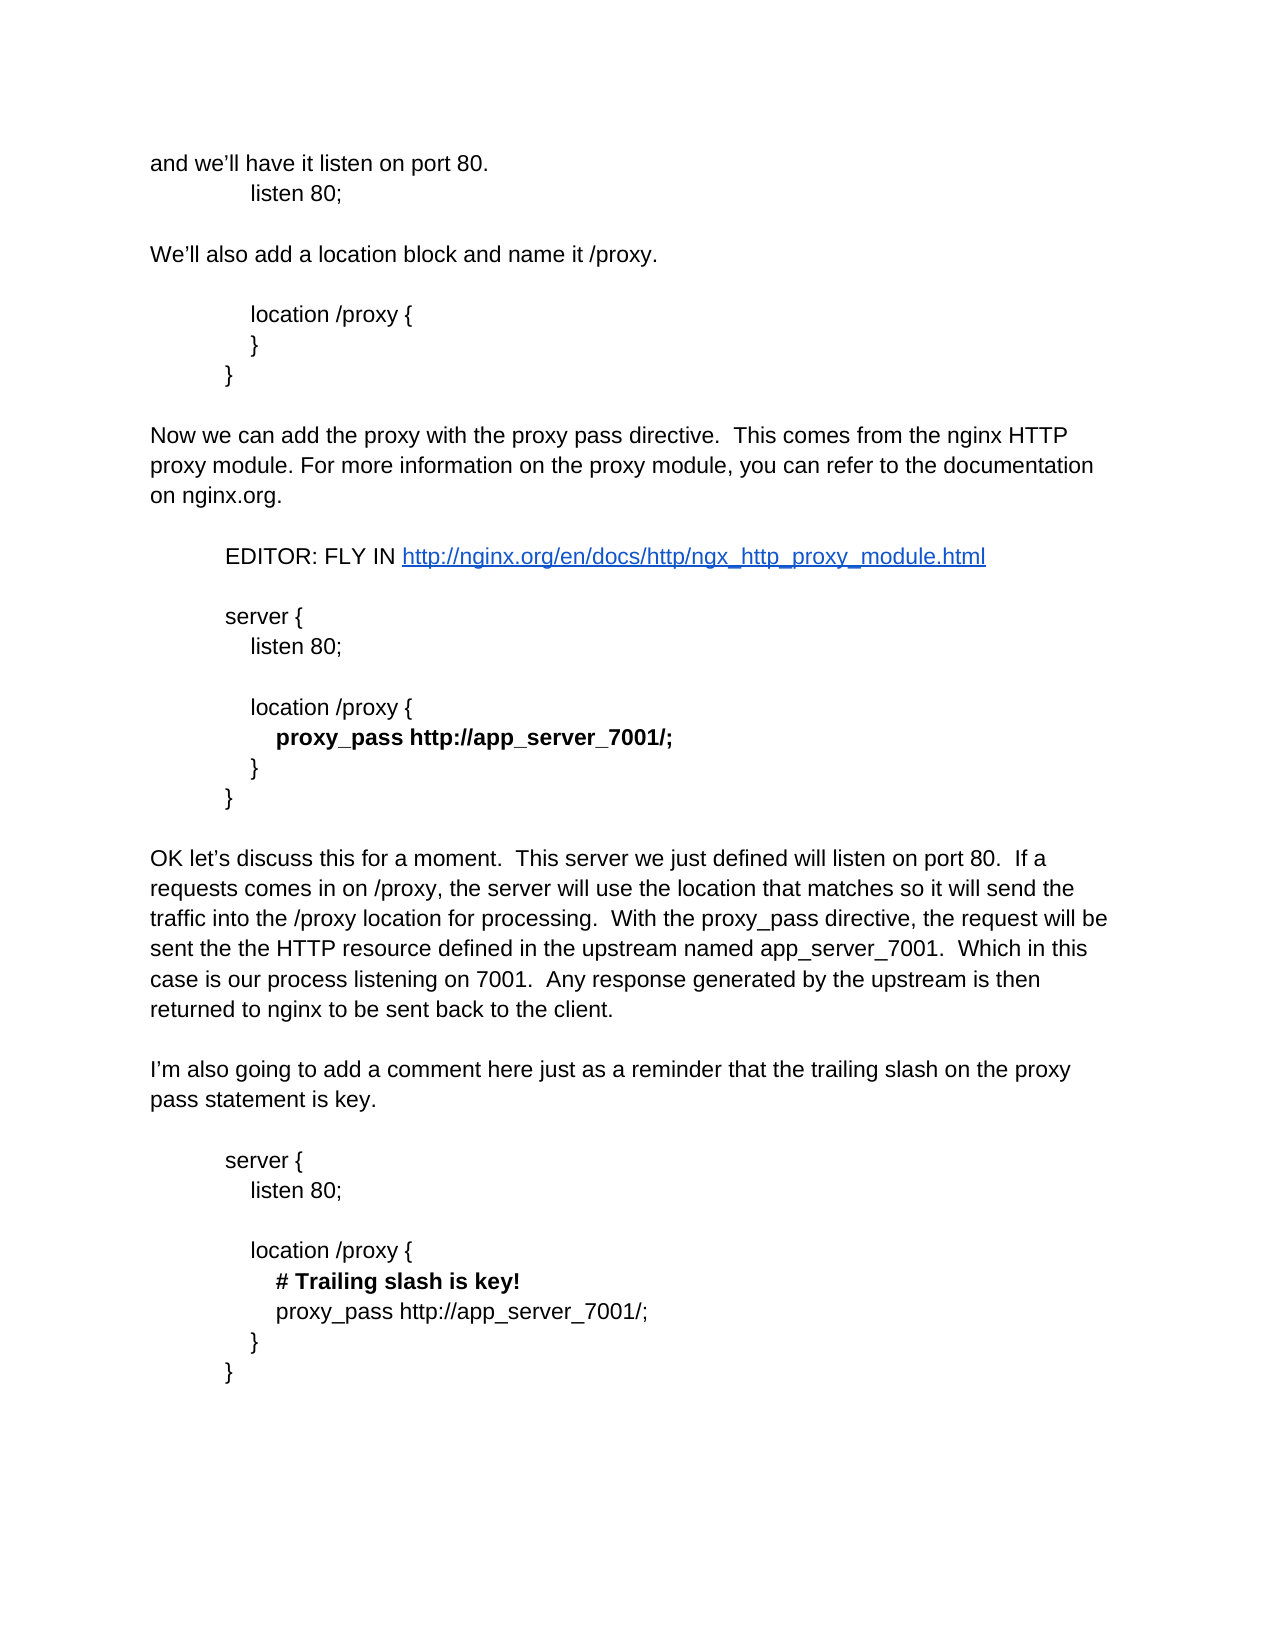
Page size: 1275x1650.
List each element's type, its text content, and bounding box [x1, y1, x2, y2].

text listen 80; [225, 1177, 1125, 1203]
text location /proxy { [225, 694, 1125, 720]
text } [225, 784, 1125, 811]
text and we’ll have it listen on port 80. [150, 150, 1125, 176]
text } [225, 754, 1125, 781]
text # Trailing slash is key! [225, 1268, 1125, 1294]
text listen 80; [225, 180, 1125, 207]
text I’m also going to add a comment here just as a reminder that the trailing slash on the proxy pass statement is key. [150, 1056, 1125, 1113]
text proxy_pass http://app_server_7001/; [225, 724, 1125, 750]
text proxy_pass http://app_server_7001/; [225, 1298, 1125, 1324]
text Now we can add the proxy with the proxy pass directive. This comes from the nginx HTTP proxy module. For more information on the proxy module, you can refer to the documentation on nginx.org. [150, 422, 1125, 509]
text } [225, 1328, 1125, 1354]
text listen 80; [225, 633, 1125, 660]
text } [225, 331, 1125, 358]
text server { [225, 1147, 1125, 1173]
text EDITOR: FLY IN http://nginx.org/en/docs/http/ngx_http_proxy_module.html [150, 543, 1125, 569]
text server { [150, 603, 1125, 629]
text location /proxy { [225, 1237, 1125, 1264]
text } [225, 361, 1125, 388]
text location /proxy { [225, 301, 1125, 327]
text } [225, 1358, 1125, 1385]
text We’ll also add a location block and name it /proxy. [150, 241, 1125, 267]
text OK let’s discuss this for a moment. This server we just defined will listen on port 80. If a requests comes in on /proxy, the server will use the location that matches so it will send the traffic into the /proxy location for processing. With the proxy_pass directive, the request will be sent the the HTTP resource defined in the upstream named app_server_7001. Which in this case is our process listening on 7001. Any response generated by the upstream is then returned to nginx to be sent back to the client. [150, 845, 1125, 1022]
